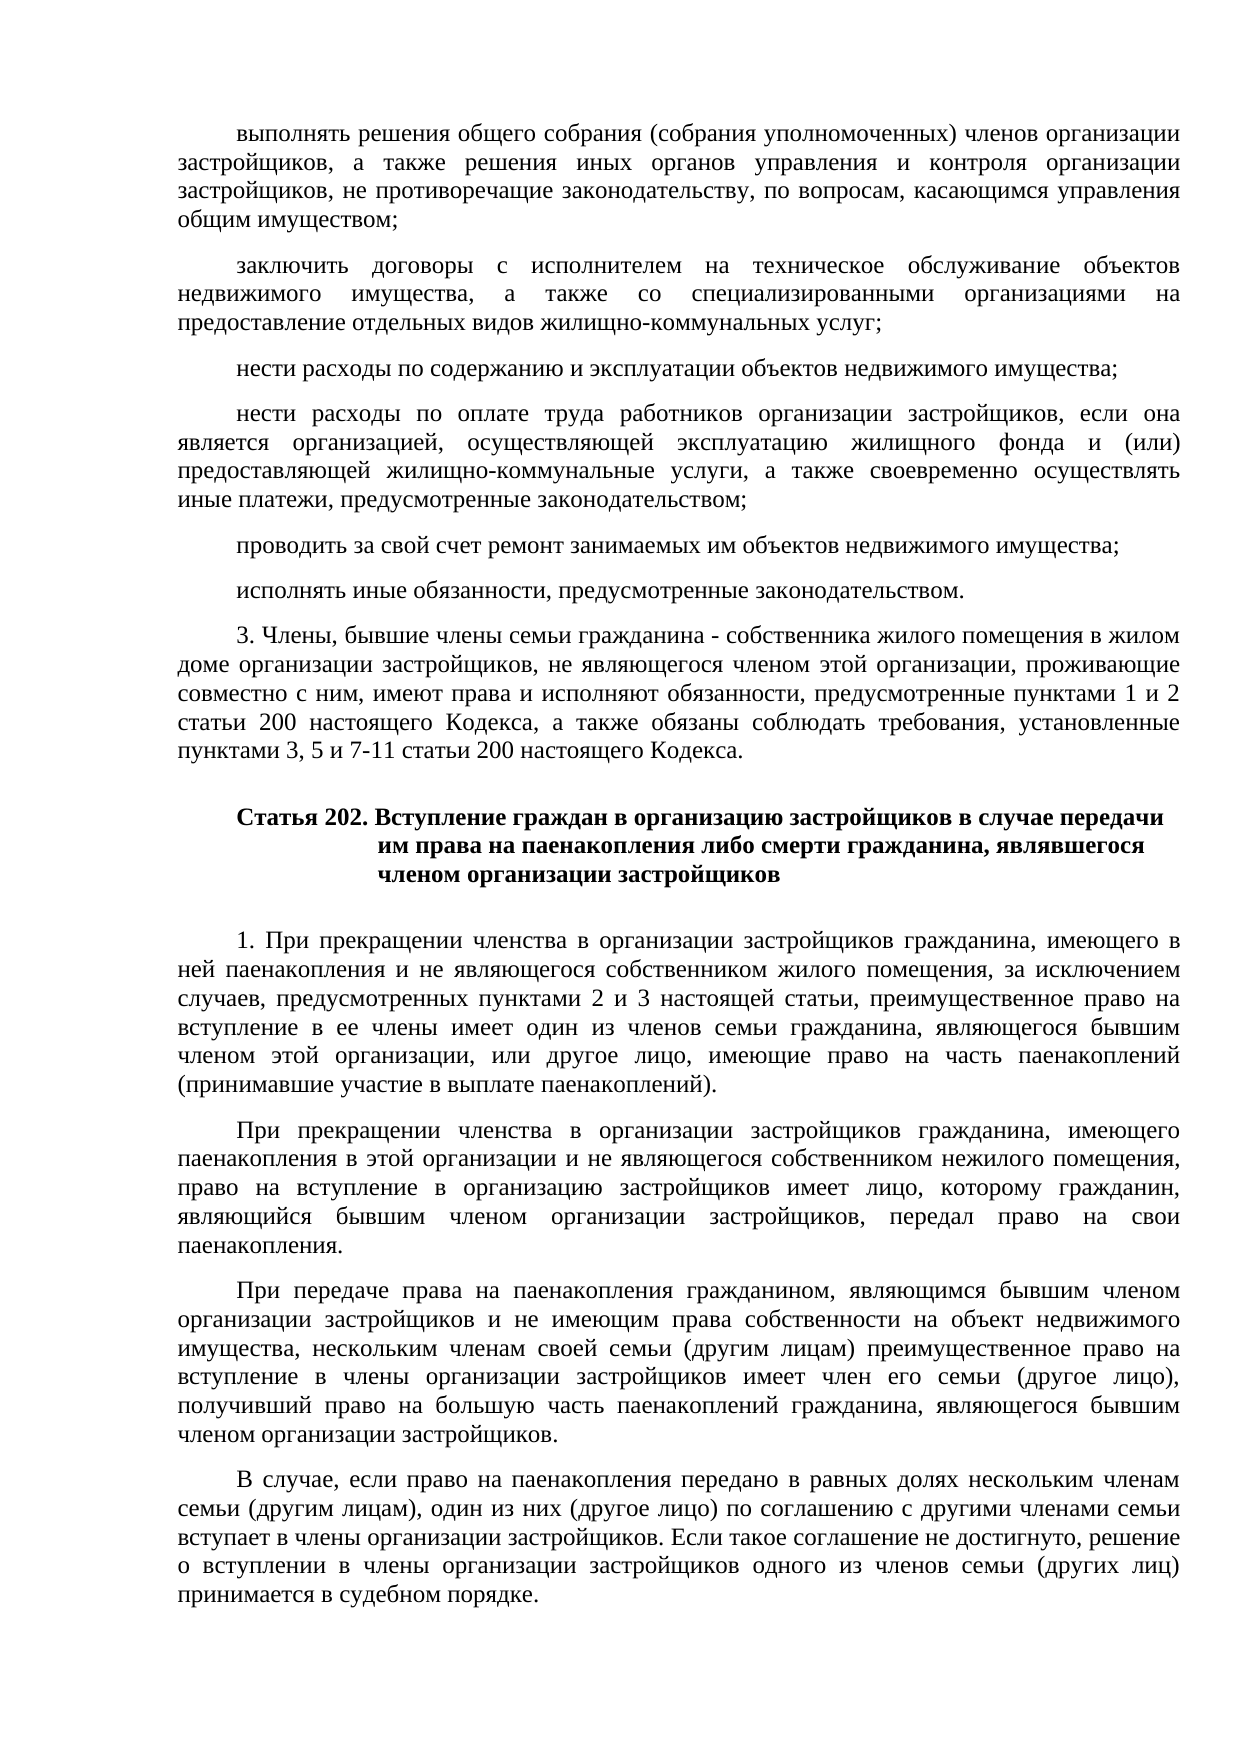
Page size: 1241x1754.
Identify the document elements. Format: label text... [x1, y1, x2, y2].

text заключить договоры с исполнителем на техническое обслуживание объектов недвижимого имущества, а также со специализированными организациями на предоставление отдельных видов жилищно-коммунальных услуг; [177, 250, 1181, 336]
text проводить за свой счет ремонт занимаемых им объектов недвижимого имущества; [177, 530, 1181, 558]
text В случае, если право на паенакопления передано в равных долях нескольким членам семьи (другим лицам), один из них (другое лицо) по соглашению с другими членами семьи вступает в члены организации застройщиков. Если такое соглашение не достигнуто, решение о вступлении в члены организации застройщиков одного из членов семьи (других лиц) принимается в судебном порядке. [177, 1464, 1181, 1608]
text 1. При прекращении членства в организации застройщиков гражданина, имеющего в ней паенакопления и не являющегося собственником жилого помещения, за исключением случаев, предусмотренных пунктами 2 и 3 настоящей статьи, преимущественное право на вступление в ее члены имеет один из членов семьи гражданина, являющегося бывшим членом этой организации, или другое лицо, имеющие право на часть паенакоплений (принимавшие участие в выплате паенакоплений). [177, 926, 1181, 1098]
text выполнять решения общего собрания (собрания уполномоченных) членов организации застройщиков, а также решения иных органов управления и контроля организации застройщиков, не противоречащие законодательству, по вопросам, касающимся управления общим имуществом; [177, 118, 1181, 233]
text нести расходы по оплате труда работников организации застройщиков, если она является организацией, осуществляющей эксплуатацию жилищного фонда и (или) предоставляющей жилищно-коммунальные услуги, а также своевременно осуществлять иные платежи, предусмотренные законодательством; [177, 398, 1181, 513]
text При передаче права на паенакопления гражданином, являющимся бывшим членом организации застройщиков и не имеющим права собственности на объект недвижимого имущества, нескольким членам своей семьи (другим лицам) преимущественное право на вступление в члены организации застройщиков имеет член его семьи (другое лицо), получивший право на большую часть паенакоплений гражданина, являющегося бывшим членом организации застройщиков. [177, 1275, 1181, 1448]
text нести расходы по содержанию и эксплуатации объектов недвижимого имущества; [177, 353, 1181, 381]
text 3. Члены, бывшие члены семьи гражданина - собственника жилого помещения в жилом доме организации застройщиков, не являющегося членом этой организации, проживающие совместно с ним, имеют права и исполняют обязанности, предусмотренные пунктами 1 и 2 статьи 200 настоящего Кодекса, а также обязаны соблюдать требования, установленные пунктами 3, 5 и 7-11 статьи 200 настоящего Кодекса. [177, 621, 1181, 764]
text При прекращении членства в организации застройщиков гражданина, имеющего паенакопления в этой организации и не являющегося собственником нежилого помещения, право на вступление в организацию застройщиков имеет лицо, которому гражданин, являющийся бывшим членом организации застройщиков, передал право на свои паенакопления. [177, 1115, 1181, 1258]
text Статья 202. Вступление граждан в организацию застройщиков в случае передачи им права на паенакопления либо смерти гражданина, являвшегося членом организации застройщиков [236, 802, 1181, 888]
text исполнять иные обязанности, предусмотренные законодательством. [177, 575, 1181, 604]
